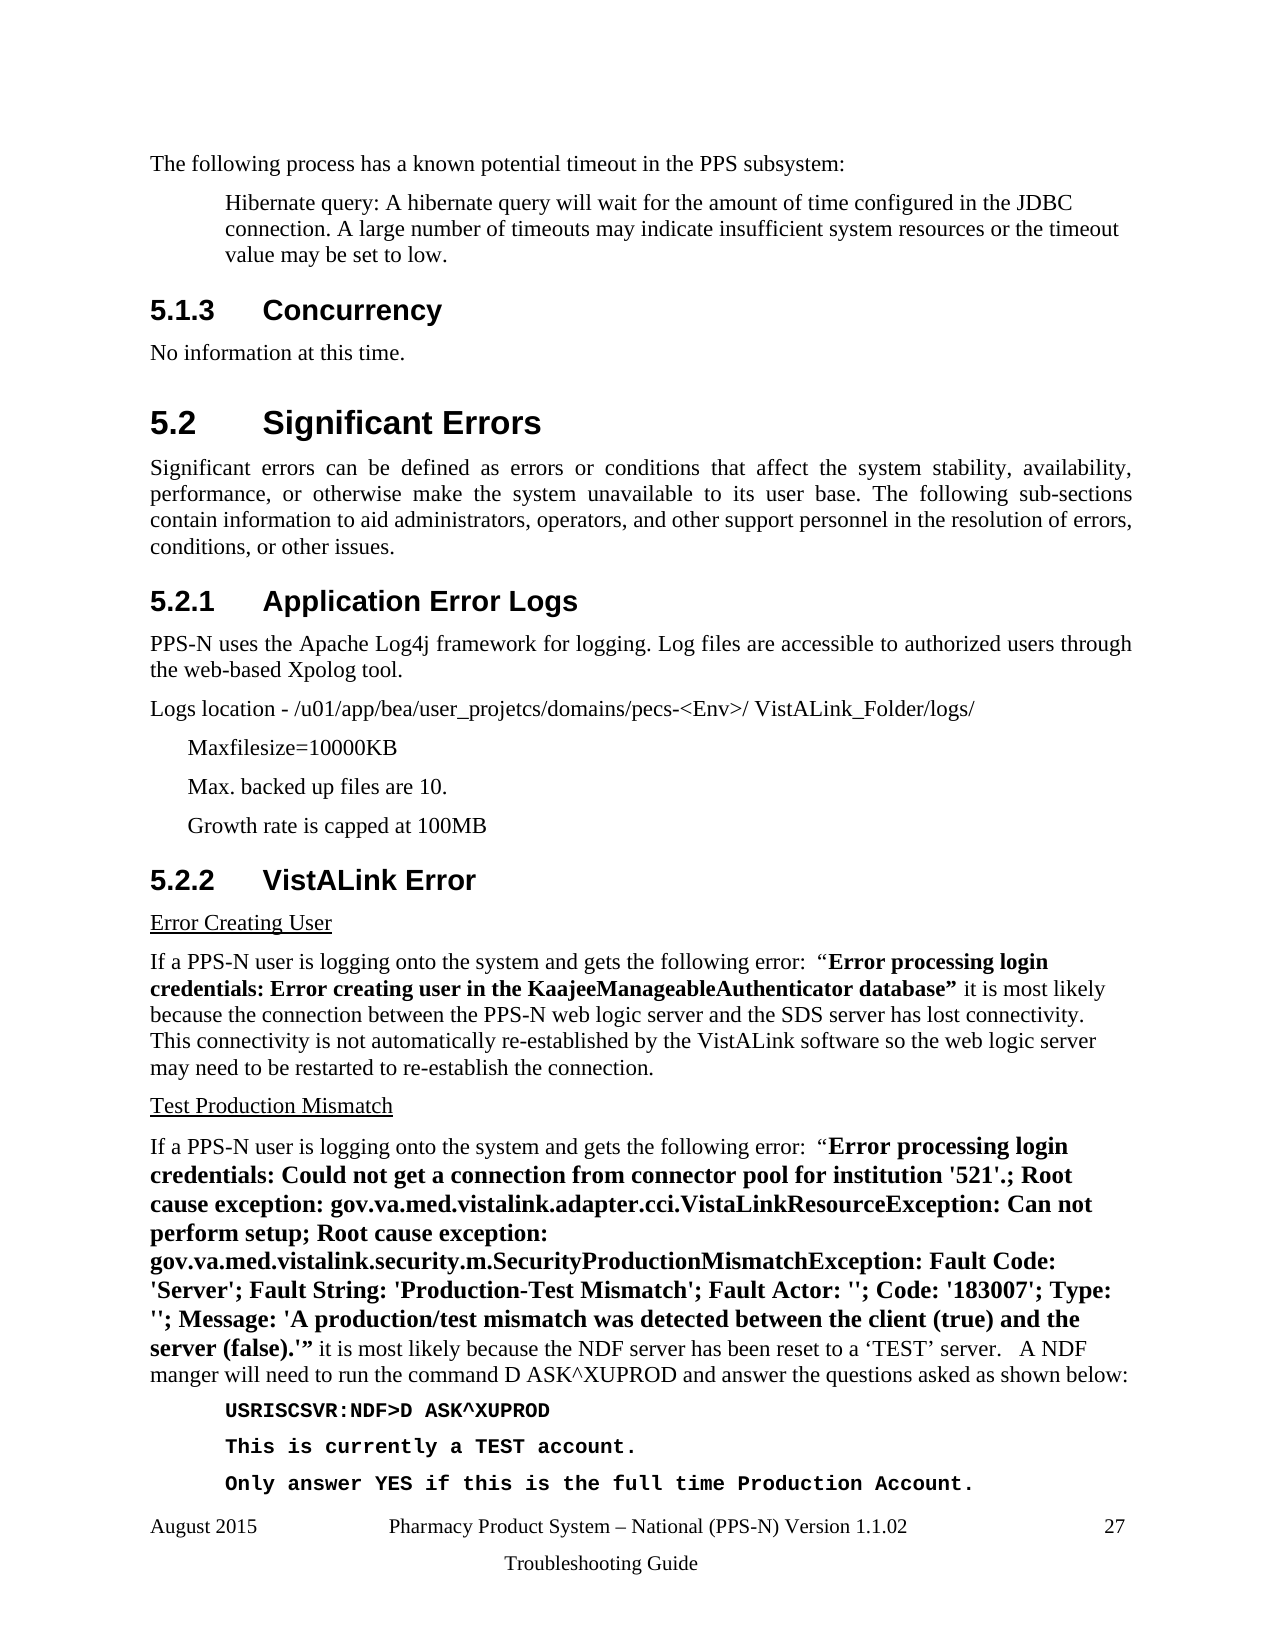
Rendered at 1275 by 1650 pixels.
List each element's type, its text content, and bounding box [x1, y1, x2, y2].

text Max. backed up files are 10. [187, 773, 1134, 799]
text Hibernate query: A hibernate query will wait for the amount of time configured in the JDBC connection. A large number of timeouts may indicate insufficient system resources or the timeout value may be set to low. [225, 189, 1134, 268]
text Logs location - /u01/app/bea/user_projetcs/domains/pecs-<Env>/ VistALink_Folder/logs/ [150, 695, 1134, 722]
text If a PPS-N user is logging onto the system and gets the following error: “Error processing login credentials: Error creating user in the KaajeeManageableAuthenticator database” it is most likely because the connection between the PPS-N web logic server and the SDS server has lost connectivity. This connectivity is not automatically re-established by the VistALink software so the web logic server may need to be restarted to re-establish the connection. [150, 948, 1134, 1080]
text The following process has a known potential timeout in the PPS subsystem: [150, 150, 1134, 176]
text This is currently a TEST account. [225, 1436, 1134, 1460]
text Error Creating User [150, 909, 1134, 936]
text Maxfilesize=10000KB [187, 734, 1134, 761]
text No information at this time. [150, 339, 1134, 365]
text USRISCSVR:NDF>D ASK^XUPROD [225, 1400, 1134, 1424]
text Significant errors can be defined as errors or conditions that affect the system stability, availability, performance, or otherwise make the system unavailable to its user base. The following sub-sections contain information to aid administrators, operators, and other support personnel in the resolution of errors, conditions, or other issues. [150, 454, 1134, 559]
text Only answer YES if this is the full time Production Account. [225, 1472, 1134, 1496]
subtitle Significant Errors [150, 403, 1134, 441]
text If a PPS-N user is logging onto the system and gets the following error: “Error processing login credentials: Could not get a connection from connector pool for institution '521'.; Root cause exception: gov.va.med.vistalink.adapter.cci.VistaLinkResourceException: Can not perform setup; Root cause exception: gov.va.med.vistalink.security.m.SecurityProductionMismatchException: Fault Code: 'Server'; Fault String: 'Production-Test Mismatch'; Fault Actor: ''; Code: '183007'; Type: ''; Message: 'A production/test mismatch was detected between the client (true) and the server (false).'” it is most likely because the NDF server has been reset to a ‘TEST’ server. A NDF manger will need to run the command D ASK^XUPROD and answer the questions asked as shown below: [150, 1131, 1134, 1388]
subtitle Application Error Logs [150, 584, 1134, 618]
text PPS-N uses the Apache Log4j framework for logging. Log files are accessible to authorized users through the web-based Xpolog tool. [150, 630, 1134, 683]
text Growth rate is capped at 100MB [187, 812, 1134, 838]
text Test Production Mismatch [150, 1092, 1134, 1119]
subtitle Concurrency [150, 293, 1134, 326]
subtitle VistALink Error [150, 863, 1134, 897]
